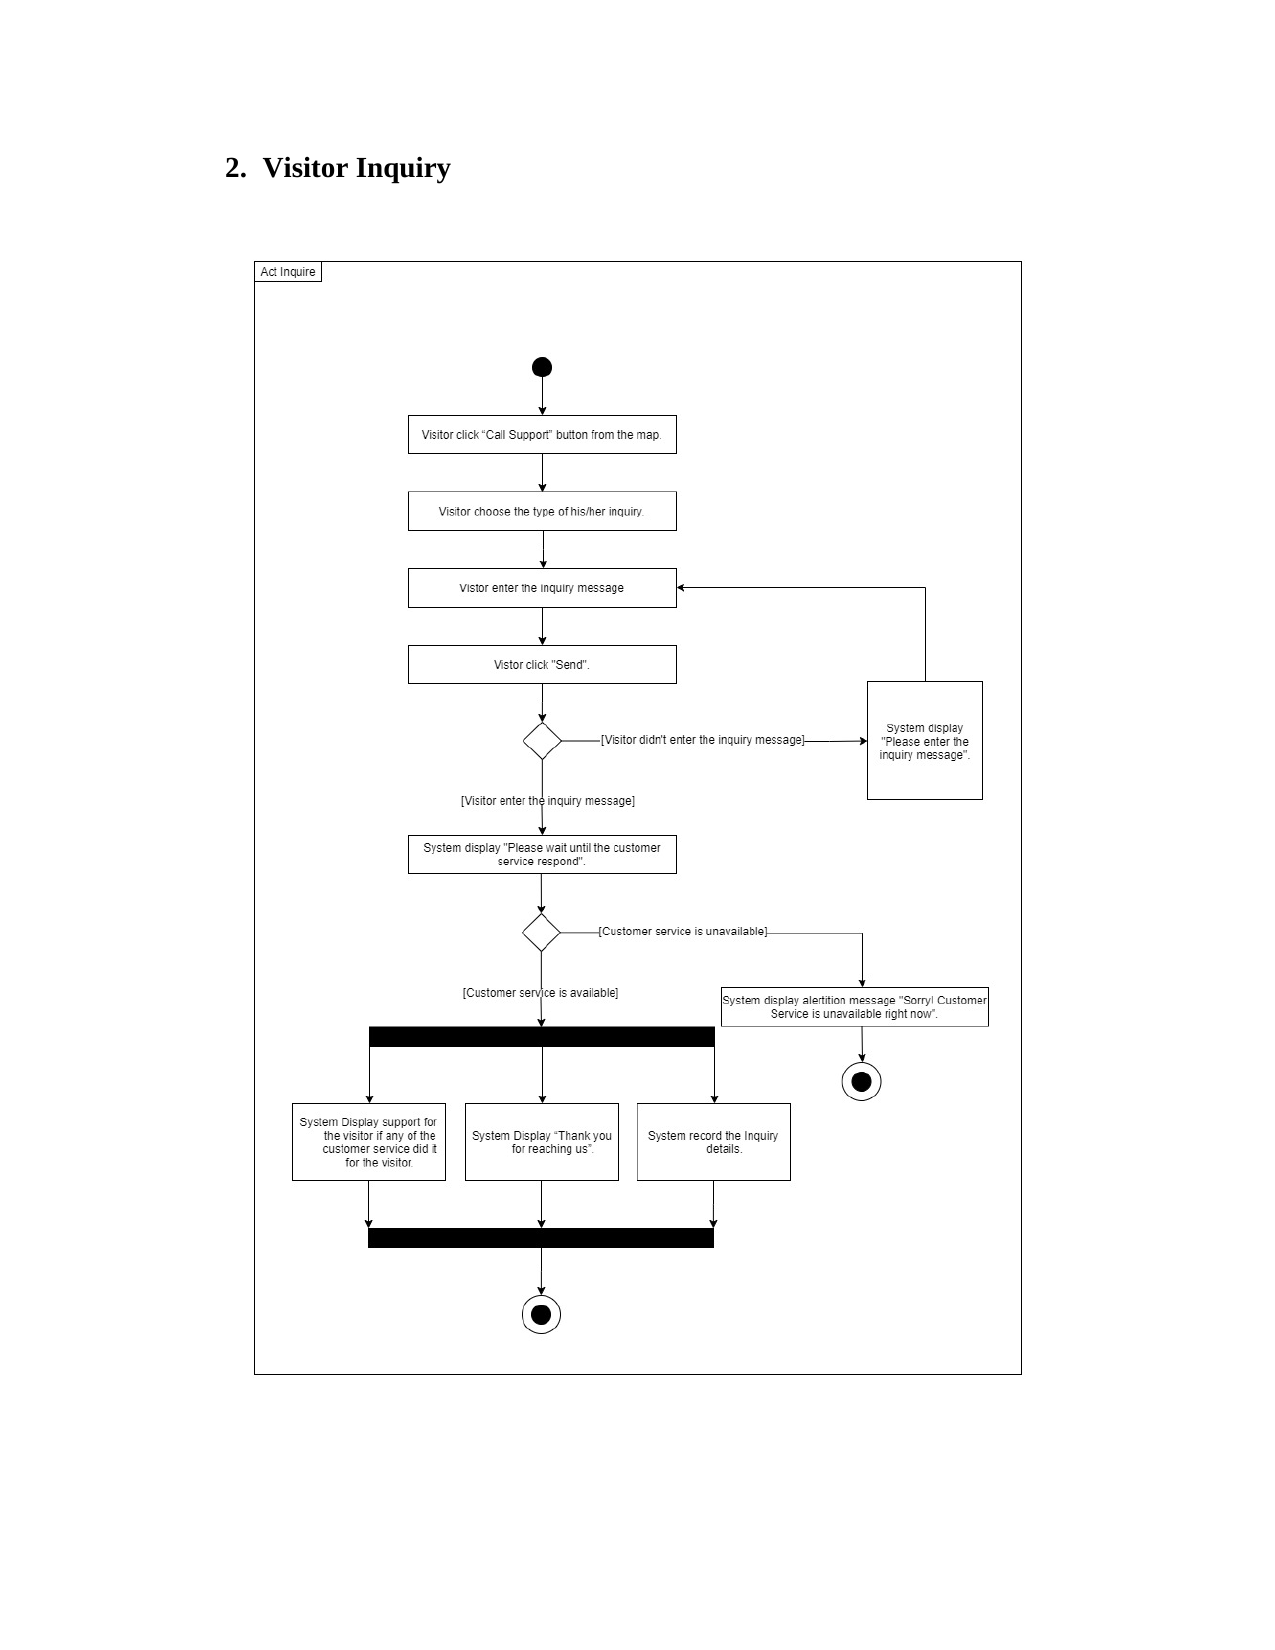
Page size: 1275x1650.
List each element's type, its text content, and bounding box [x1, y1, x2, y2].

picture [206, 214, 1069, 1422]
list Visitor Inquiry [225, 150, 1125, 183]
